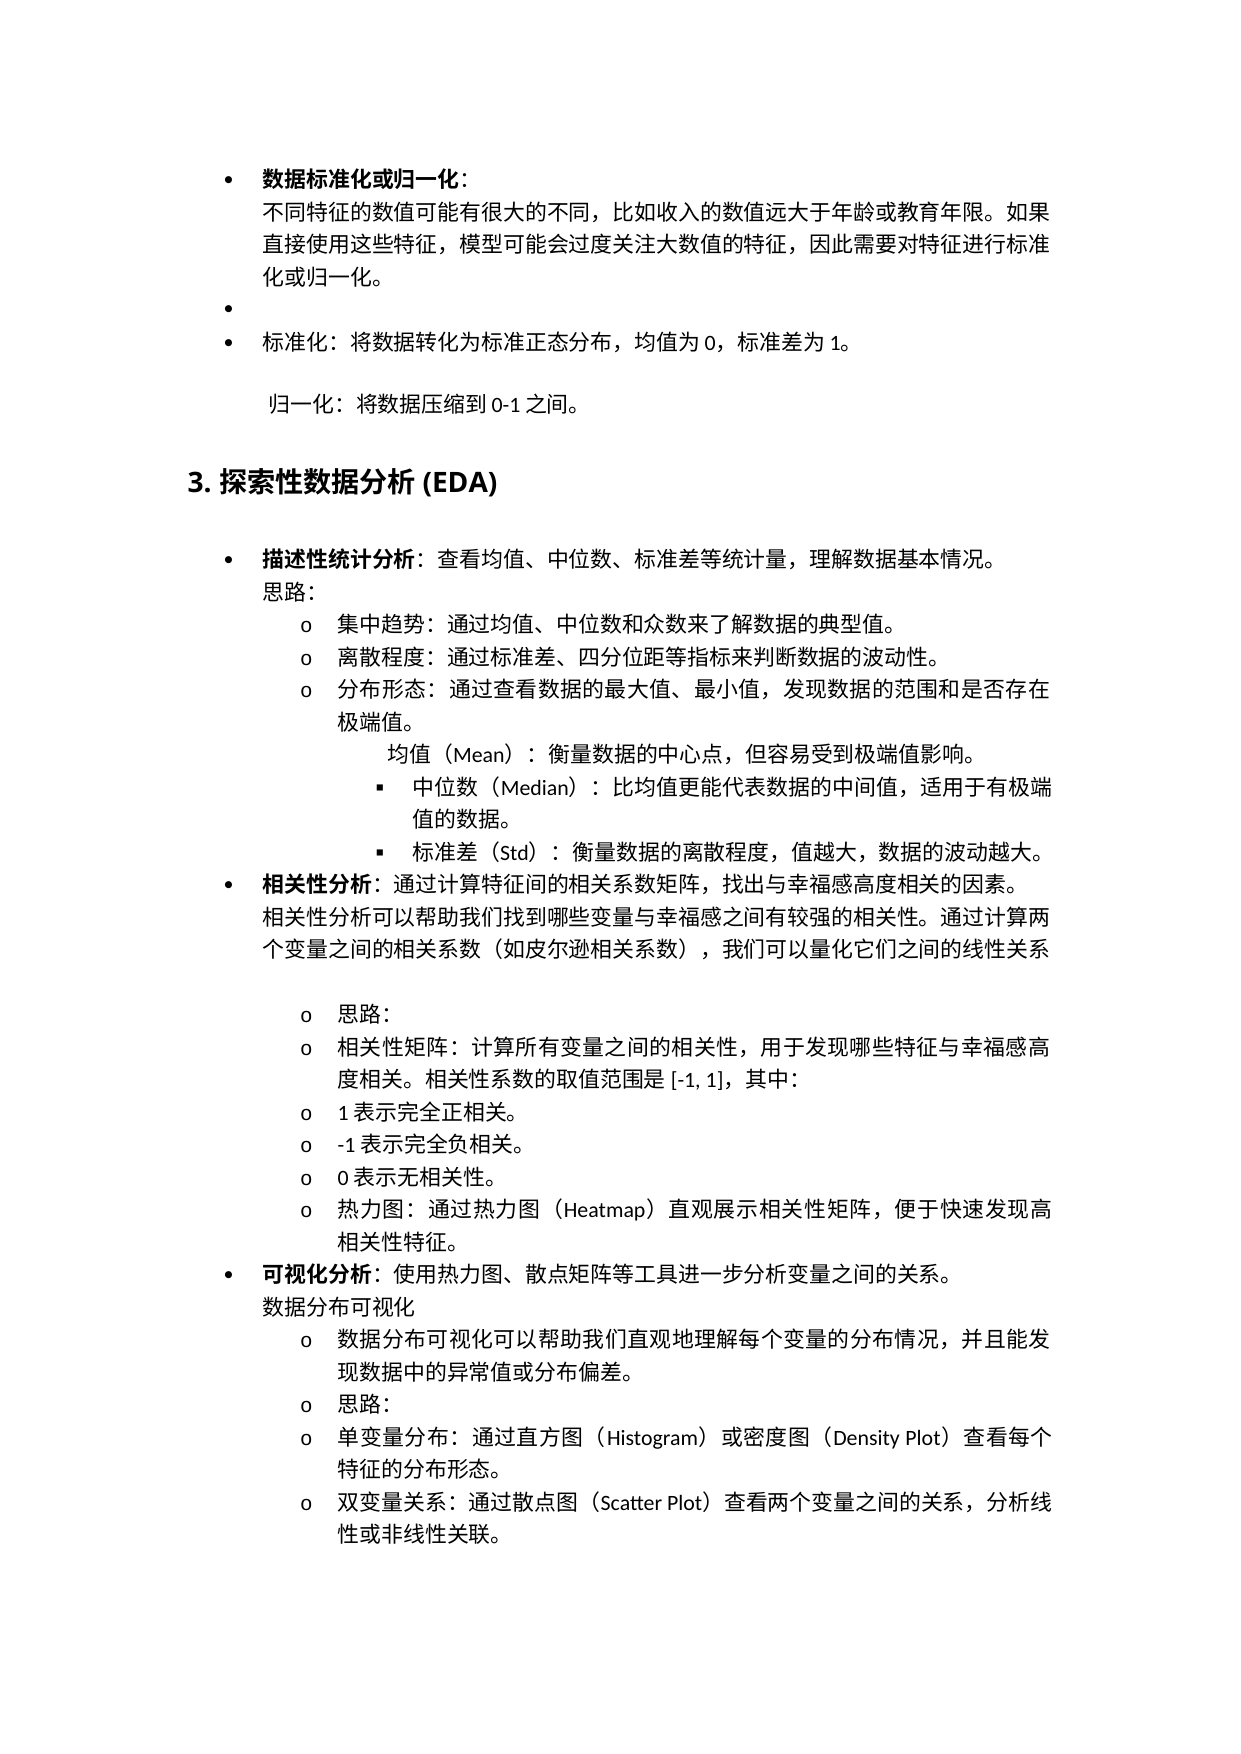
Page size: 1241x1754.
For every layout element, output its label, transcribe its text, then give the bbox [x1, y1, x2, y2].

list 可视化分析：使用热力图、散点矩阵等工具进一步分析变量之间的关系。 数据分布可视化 [225, 1257, 1053, 1322]
list 集中趋势：通过均值、中位数和众数来了解数据的典型值。 [300, 607, 1053, 639]
list 双变量关系：通过散点图（Scatter Plot）查看两个变量之间的关系，分析线性或非线性关联。 [300, 1484, 1053, 1549]
list 数据标准化或归一化： 不同特征的数值可能有很大的不同，比如收入的数值远大于年龄或教育年限。如果直接使用这些特征，模型可能会过度关注大数值的特征，因此需要对特征进行标准化或归一化。 [225, 162, 1053, 292]
list 相关性矩阵：计算所有变量之间的相关性，用于发现哪些特征与幸福感高度相关。相关性系数的取值范围是 [-1, 1]，其中： [300, 1029, 1053, 1094]
list 思路： [300, 997, 1053, 1029]
list 标准差（Std）：衡量数据的离散程度，值越大，数据的波动越大。 [375, 834, 1053, 867]
list 1 表示完全正相关。 [300, 1094, 1053, 1127]
list 热力图：通过热力图（Heatmap）直观展示相关性矩阵，便于快速发现高相关性特征。 [300, 1192, 1053, 1257]
list -1 表示完全负相关。 [300, 1127, 1053, 1159]
list 分布形态：通过查看数据的最大值、最小值，发现数据的范围和是否存在极端值。 均值（Mean）：衡量数据的中心点，但容易受到极端值影响。 [300, 672, 1053, 769]
list 相关性分析：通过计算特征间的相关系数矩阵，找出与幸福感高度相关的因素。 相关性分析可以帮助我们找到哪些变量与幸福感之间有较强的相关性。通过计算两个变量之间的相关系数（如皮尔逊相关系数），我们可以量化它们之间的线性关系。 [225, 867, 1053, 997]
list 中位数（Median）：比均值更能代表数据的中间值，适用于有极端值的数据。 [375, 769, 1053, 834]
list 数据分布可视化可以帮助我们直观地理解每个变量的分布情况，并且能发现数据中的异常值或分布偏差。 [300, 1322, 1053, 1387]
list 0 表示无相关性。 [300, 1159, 1053, 1192]
list 思路： [300, 1387, 1053, 1419]
list 离散程度：通过标准差、四分位距等指标来判断数据的波动性。 [300, 639, 1053, 672]
list 归一化：将数据压缩到0-1之间。 [225, 386, 1053, 419]
subtitle 3. 探索性数据分析 (EDA) [187, 448, 1053, 513]
list 描述性统计分析：查看均值、中位数、标准差等统计量，理解数据基本情况。 思路： [225, 542, 1053, 607]
list 标准化：将数据转化为标准正态分布，均值为0，标准差为1。 [225, 324, 1053, 357]
list 单变量分布：通过直方图（Histogram）或密度图（Density Plot）查看每个特征的分布形态。 [300, 1419, 1053, 1484]
